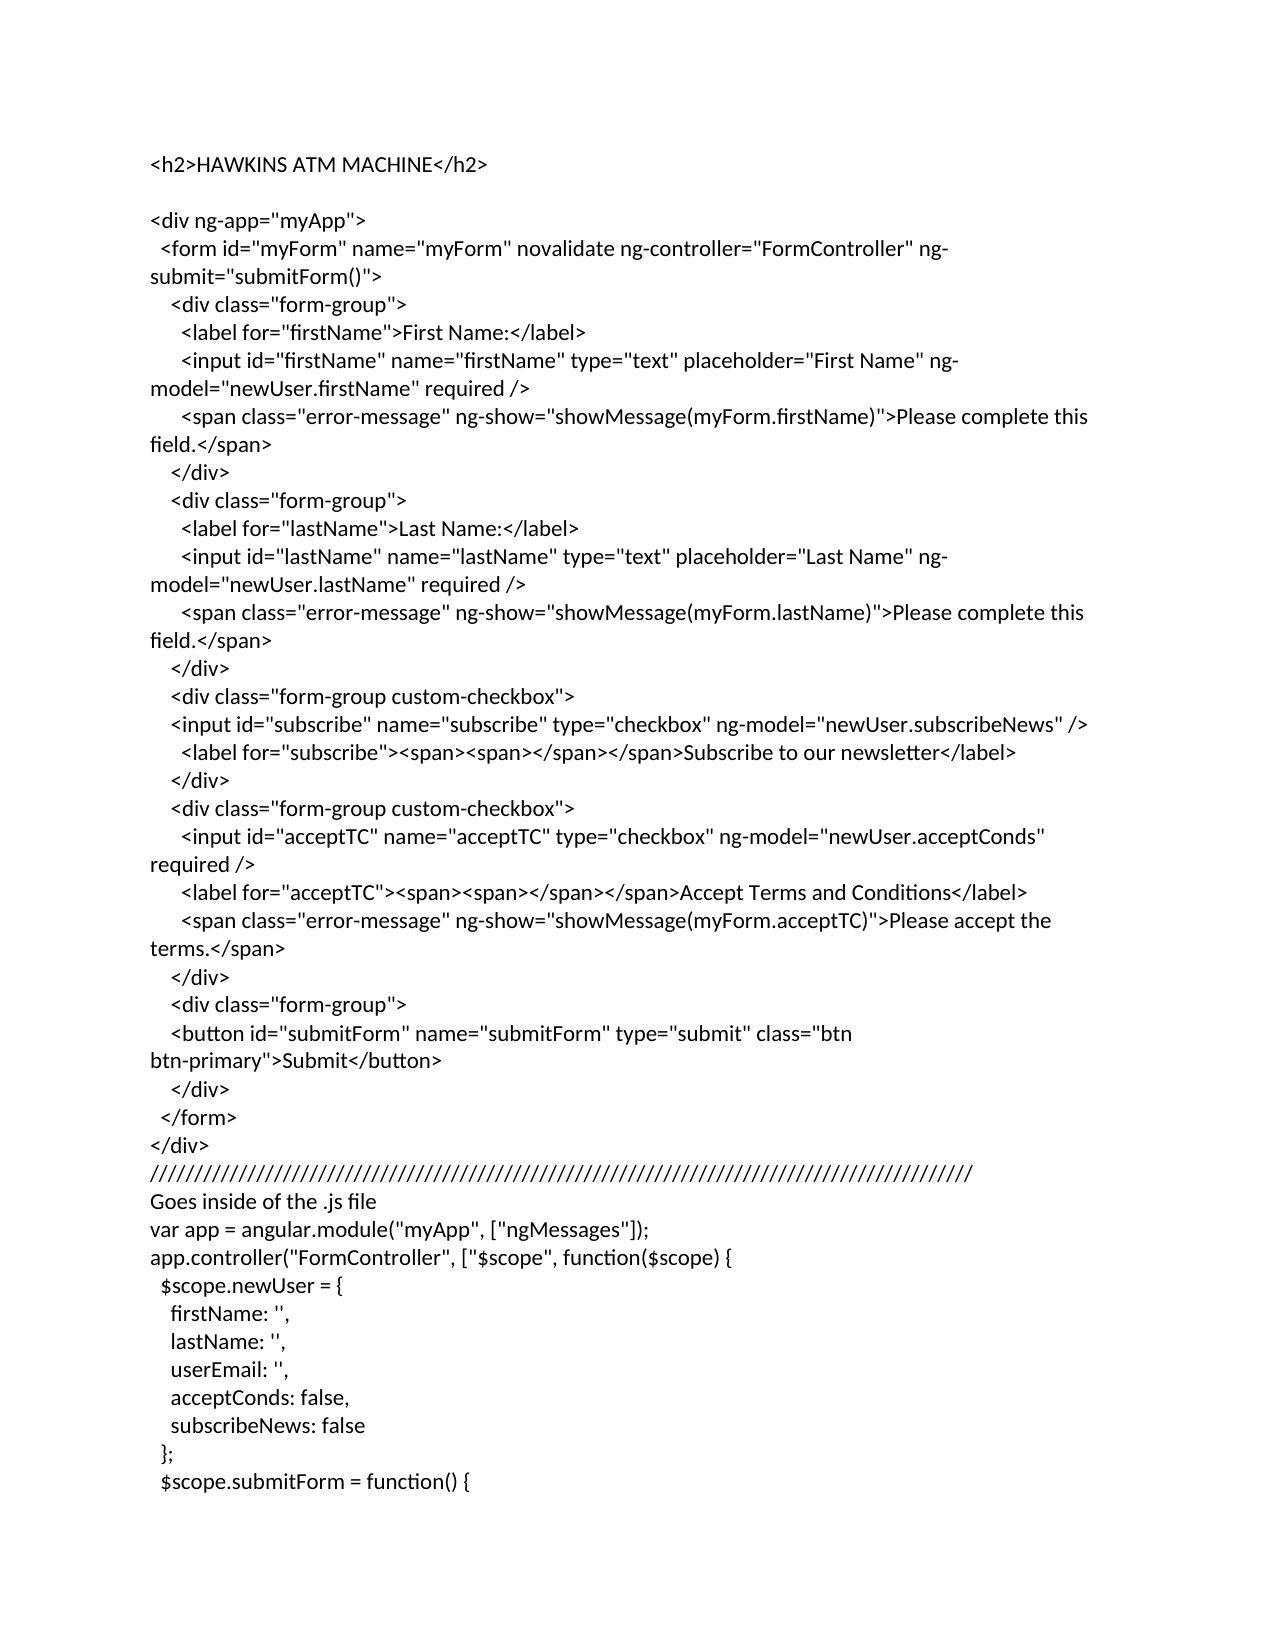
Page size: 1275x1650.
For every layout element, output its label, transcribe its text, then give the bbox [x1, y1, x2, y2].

text <div class="form-group custom-checkbox"> [150, 794, 1125, 822]
text userEmail: '', [150, 1355, 1125, 1383]
text var app = angular.module("myApp", ["ngMessages"]); [150, 1215, 1125, 1243]
text subscribeNews: false [150, 1411, 1125, 1439]
text }; [150, 1439, 1125, 1467]
text <div class="form-group"> [150, 991, 1125, 1019]
text </form> [150, 1103, 1125, 1131]
text </div> [150, 963, 1125, 991]
text ///////////////////////////////////////////////////////////////////////////////////////////// [150, 1159, 1125, 1187]
text acceptConds: false, [150, 1383, 1125, 1411]
text <div class="form-group custom-checkbox"> [150, 682, 1125, 710]
text <div class="form-group"> [150, 290, 1125, 318]
text </div> [150, 654, 1125, 682]
text lastName: '', [150, 1327, 1125, 1355]
text <input id="lastName" name="lastName" type="text" placeholder="Last Name" ng-model="newUser.lastName" required /> [150, 542, 1125, 598]
text Goes inside of the .js file [150, 1187, 1125, 1215]
text <span class="error-message" ng-show="showMessage(myForm.lastName)">Please complete this field.</span> [150, 598, 1125, 654]
text app.controller("FormController", ["$scope", function($scope) { [150, 1243, 1125, 1271]
text <h2>HAWKINS ATM MACHINE</h2> [150, 150, 1125, 178]
text <input id="acceptTC" name="acceptTC" type="checkbox" ng-model="newUser.acceptConds" required /> [150, 822, 1125, 878]
text </div> [150, 1075, 1125, 1103]
text </div> [150, 766, 1125, 794]
text <input id="firstName" name="firstName" type="text" placeholder="First Name" ng-model="newUser.firstName" required /> [150, 346, 1125, 402]
text <form id="myForm" name="myForm" novalidate ng-controller="FormController" ng-submit="submitForm()"> [150, 234, 1125, 290]
text <input id="subscribe" name="subscribe" type="checkbox" ng-model="newUser.subscribeNews" /> [150, 710, 1125, 738]
text $scope.submitForm = function() { [150, 1467, 1125, 1495]
text firstName: '', [150, 1299, 1125, 1327]
text <span class="error-message" ng-show="showMessage(myForm.acceptTC)">Please accept the terms.</span> [150, 907, 1125, 963]
text <button id="submitForm" name="submitForm" type="submit" class="btn btn-primary">Submit</button> [150, 1019, 1125, 1075]
text </div> [150, 1131, 1125, 1159]
text <label for="firstName">First Name:</label> [150, 318, 1125, 346]
text </div> [150, 458, 1125, 486]
text <label for="subscribe"><span><span></span></span>Subscribe to our newsletter</label> [150, 738, 1125, 766]
text <div class="form-group"> [150, 486, 1125, 514]
text $scope.newUser = { [150, 1271, 1125, 1299]
text <label for="acceptTC"><span><span></span></span>Accept Terms and Conditions</label> [150, 878, 1125, 907]
text <div ng-app="myApp"> [150, 206, 1125, 234]
text <span class="error-message" ng-show="showMessage(myForm.firstName)">Please complete this field.</span> [150, 402, 1125, 458]
text <label for="lastName">Last Name:</label> [150, 514, 1125, 542]
